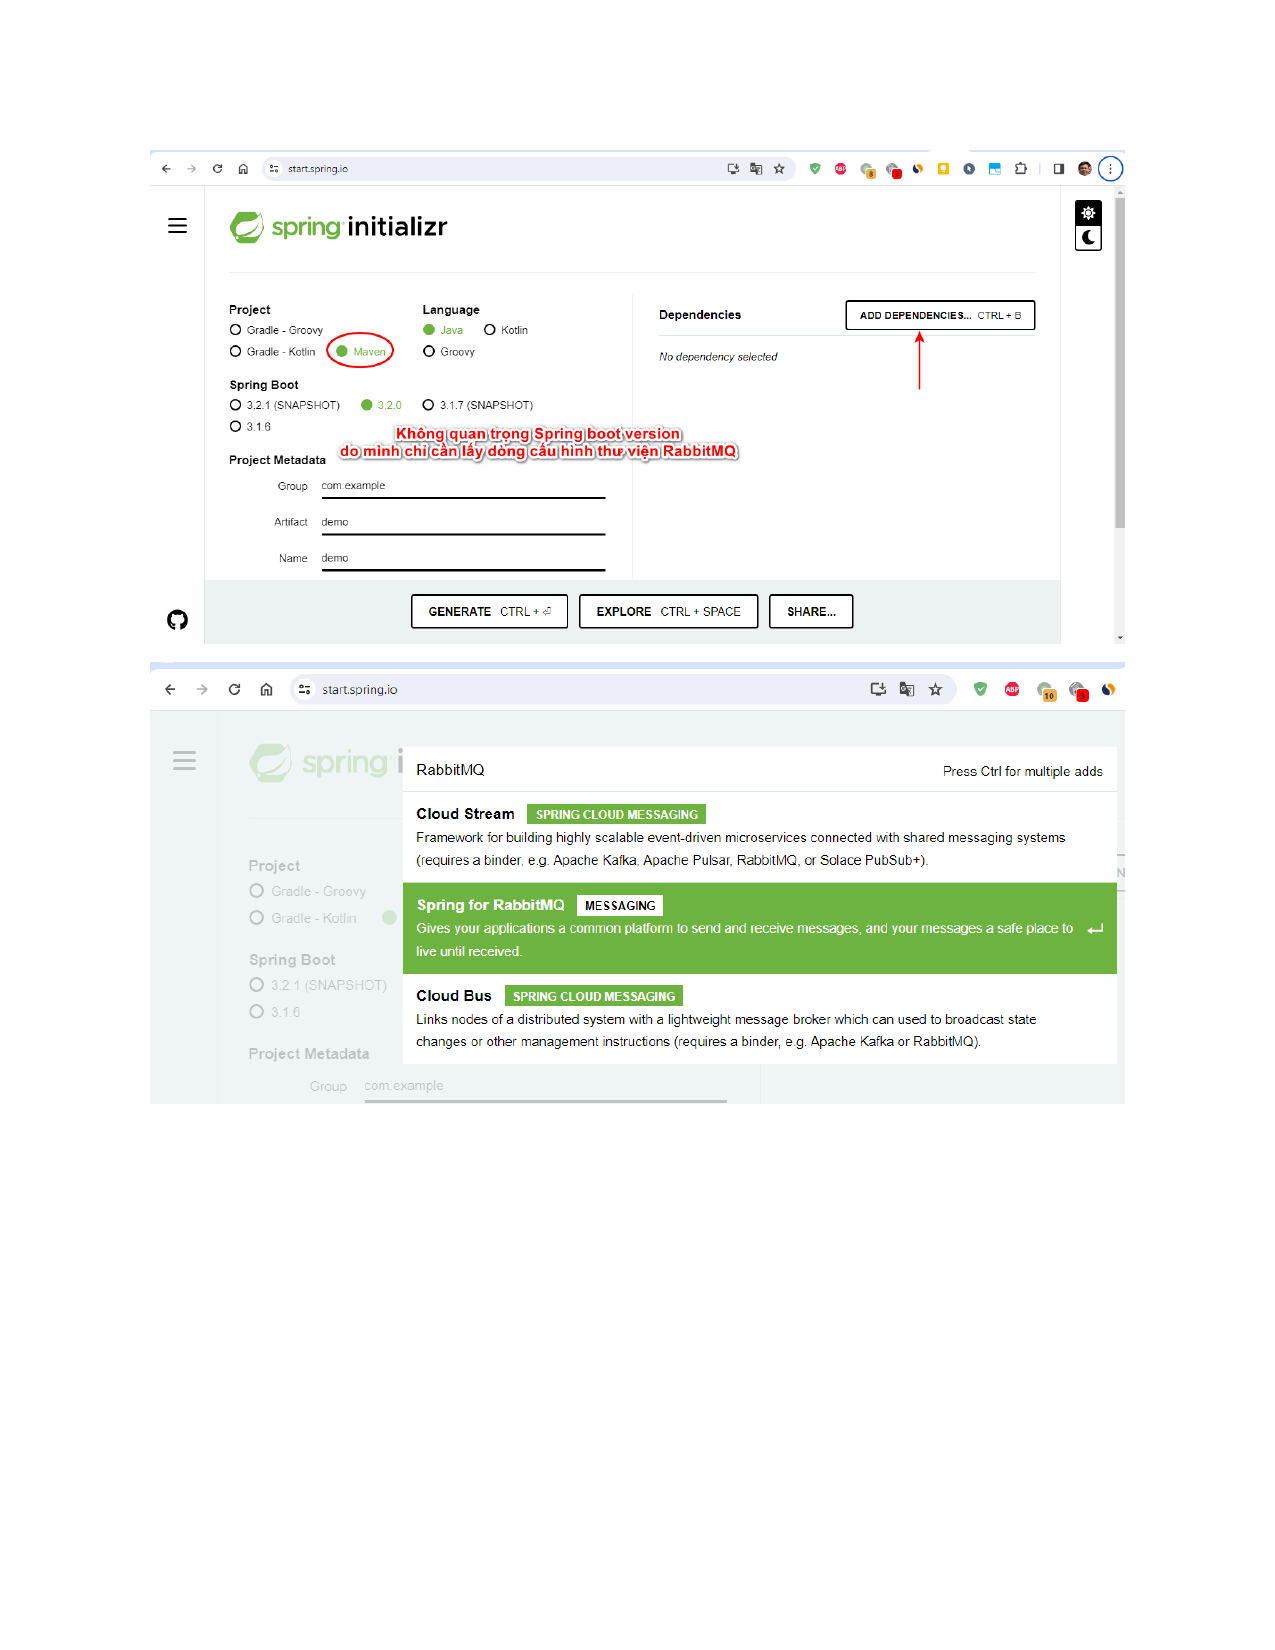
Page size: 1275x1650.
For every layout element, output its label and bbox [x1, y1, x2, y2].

picture [150, 662, 1125, 1104]
picture [150, 150, 1125, 644]
